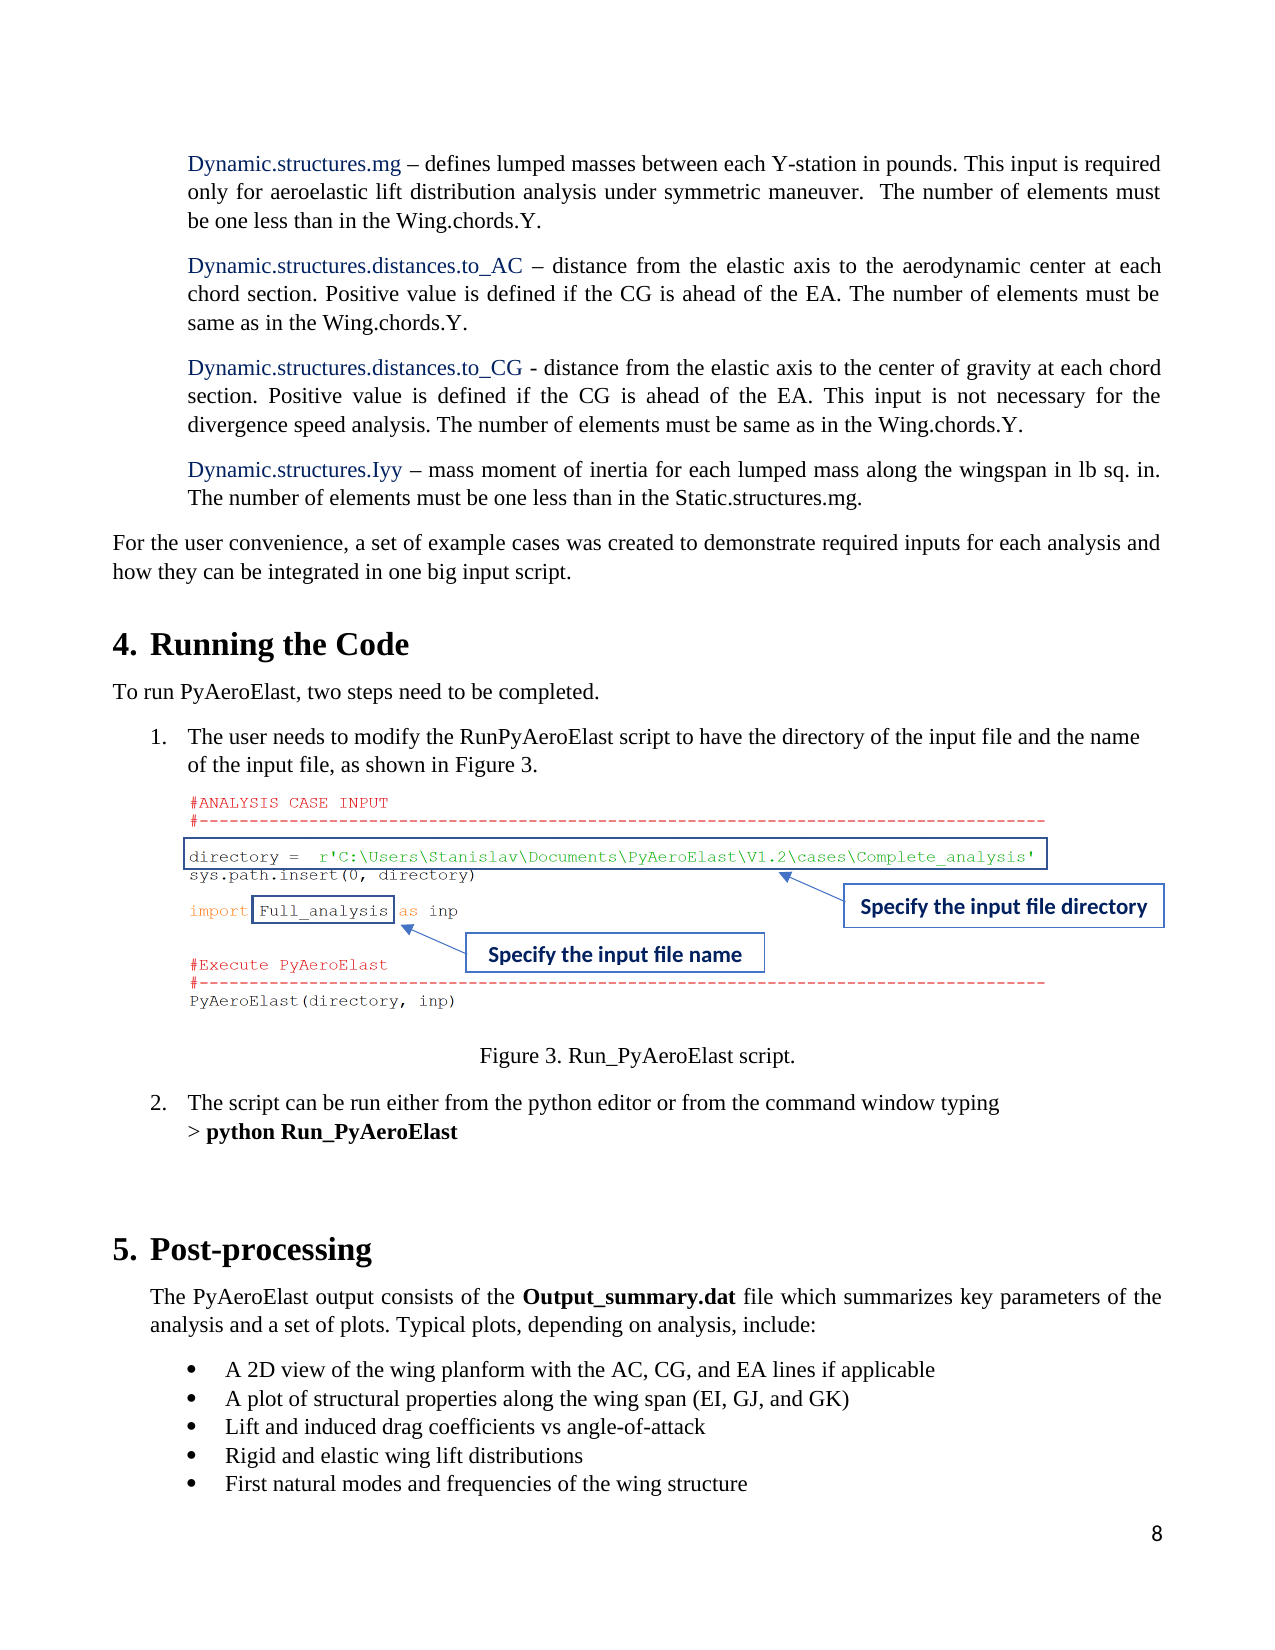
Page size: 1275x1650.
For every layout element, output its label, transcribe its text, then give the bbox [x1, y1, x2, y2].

list The user needs to modify the RunPyAeroElast script to have the directory of the input file and the name of the input file, as shown in Figure 3. [150, 723, 1162, 778]
picture [187, 779, 1046, 837]
list Lift and induced drag coefficients vs angle-of-attack [187, 1413, 1162, 1439]
text Figure 3. Run_PyAeroElast script. [112, 1042, 1162, 1069]
list The script can be run either from the python editor or from the command window typing [150, 1089, 1162, 1116]
text Dynamic.structures.distances.to_CG - distance from the elastic axis to the center of gravity at each chord section. Positive value is defined if the CG is ahead of the EA. This input is not necessary for the divergence speed analysis. The number of elements must be same as in the Wing.chords.Y. [187, 354, 1162, 437]
subtitle Running the Code [112, 624, 1162, 662]
text Dynamic.structures.mg – defines lumped masses between each Y-station in pounds. This input is required only for aeroelastic lift distribution analysis under symmetric maneuver. The number of elements must be one less than in the Wing.chords.Y. [187, 150, 1162, 233]
list First natural modes and frequencies of the wing structure [187, 1470, 1162, 1496]
text Dynamic.structures.Iyy – mass moment of inertia for each lumped mass along the wingspan in lb sq. in. The number of elements must be one less than in the Static.structures.mg. [187, 456, 1162, 511]
text Dynamic.structures.distances.to_AC – distance from the elastic axis to the aerodynamic center at each chord section. Positive value is defined if the CG is ahead of the EA. The number of elements must be same as in the Wing.chords.Y. [187, 252, 1162, 335]
subtitle Post-processing [112, 1229, 1162, 1267]
list A 2D view of the wing planform with the AC, CG, and EA lines if applicable [187, 1356, 1162, 1383]
text The PyAeroElast output consists of the Output_summary.dat file which summarizes key parameters of the analysis and a set of plots. Typical plots, depending on analysis, include: [150, 1283, 1162, 1338]
text To run PyAeroElast, two steps need to be completed. [112, 678, 1162, 704]
text For the user convenience, a set of example cases was created to demonstrate required inputs for each analysis and how they can be integrated in one big input script. [112, 529, 1162, 584]
picture [187, 839, 1046, 868]
list Rigid and elastic wing lift distributions [187, 1442, 1162, 1468]
list > python Run_PyAeroElast [187, 1118, 1162, 1144]
list A plot of structural properties along the wing span (EI, GJ, and GK) [187, 1385, 1162, 1411]
picture [187, 870, 1046, 1024]
